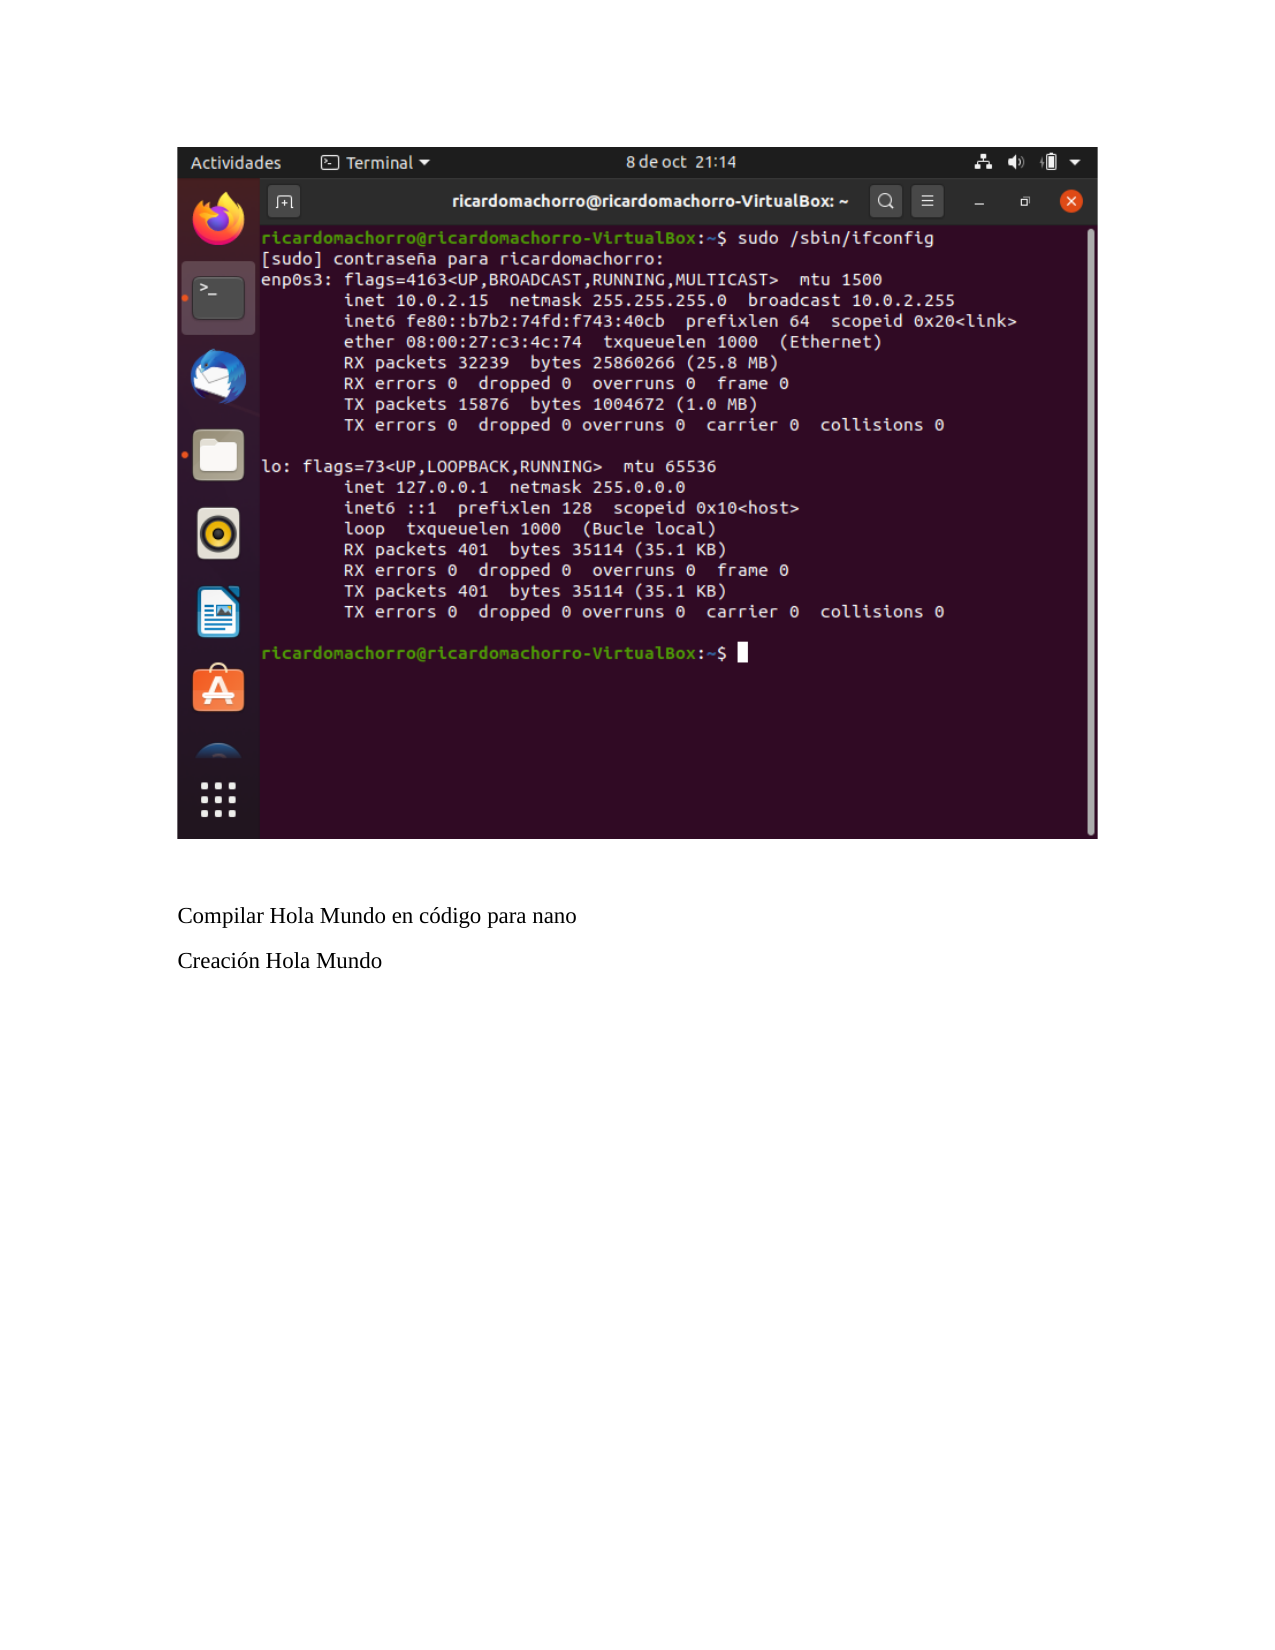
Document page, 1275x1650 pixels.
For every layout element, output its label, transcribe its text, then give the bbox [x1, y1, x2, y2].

picture [177, 147, 1098, 839]
text Compilar Hola Mundo en código para nano [177, 902, 1098, 929]
text Creación Hola Mundo [177, 948, 1098, 974]
